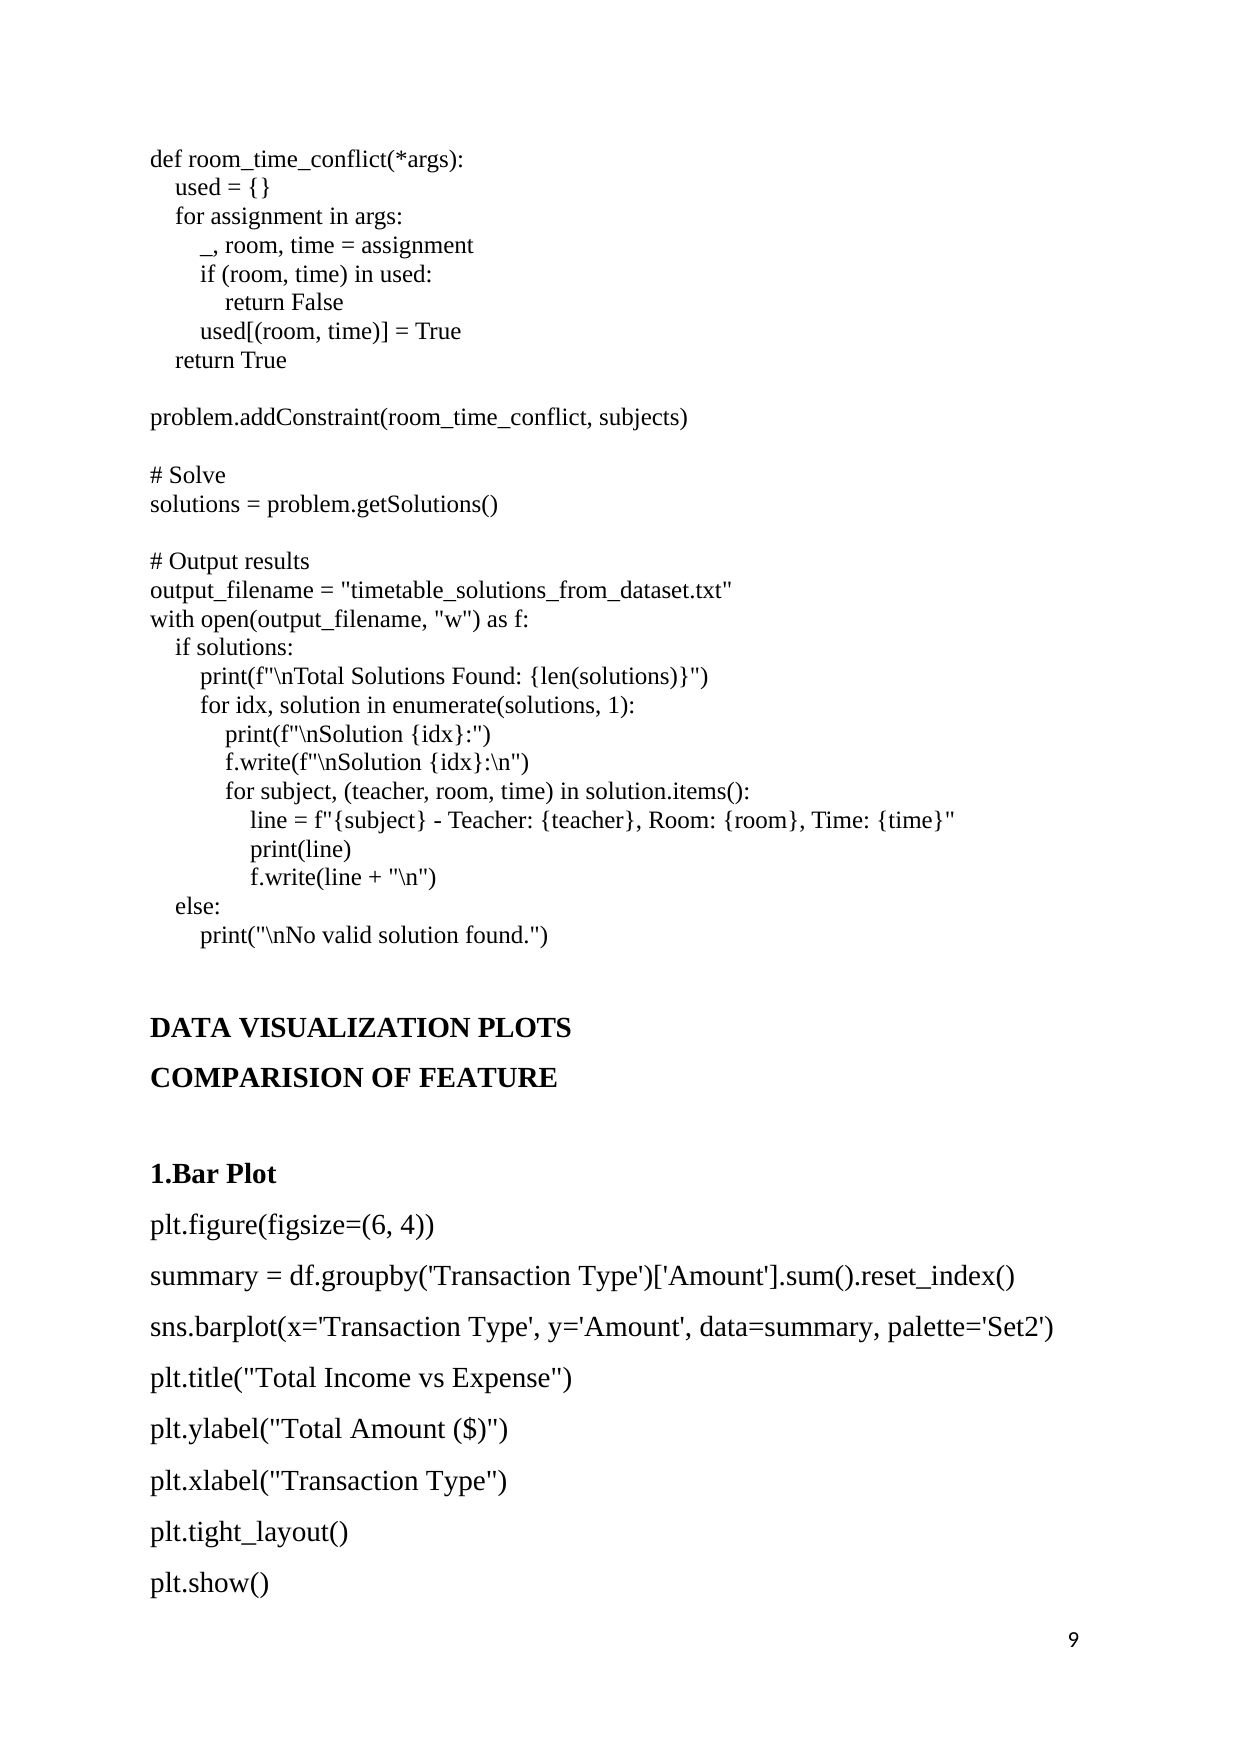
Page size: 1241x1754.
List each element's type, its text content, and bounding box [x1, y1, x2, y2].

subtitle DATA VISUALIZATION PLOTS COMPARISION OF FEATURE [150, 1010, 742, 1093]
text plt.title("Total Income vs Expense") [150, 1360, 1128, 1394]
text plt.show() [150, 1565, 1128, 1598]
text with open(output_filename, "w") as f: [150, 604, 1128, 632]
text for assignment in args: [150, 201, 1128, 230]
text used[(room, time)] = True [150, 316, 1128, 345]
text if solutions: [150, 632, 1128, 661]
text print(f"\nSolution {idx}:") [150, 719, 1128, 747]
text sns.barplot(x='Transaction Type', y='Amount', data=summary, palette='Set2') [150, 1309, 1128, 1343]
text if (room, time) in used: [150, 259, 1128, 287]
text plt.tight_layout() [150, 1514, 1128, 1547]
text _, room, time = assignment [150, 230, 1128, 259]
text # Solve [150, 460, 1128, 489]
text print(f"\nTotal Solutions Found: {len(solutions)}") [150, 661, 1128, 690]
text for subject, (teacher, room, time) in solution.items(): [150, 776, 1128, 805]
text print(line) [150, 834, 1128, 862]
text plt.xlabel("Transaction Type") [150, 1463, 1128, 1496]
text problem.addConstraint(room_time_conflict, subjects) [150, 402, 1128, 431]
text for idx, solution in enumerate(solutions, 1): [150, 690, 1128, 719]
text solutions = problem.getSolutions() [150, 489, 1128, 517]
text 1.Bar Plot [150, 1156, 1128, 1189]
text line = f"{subject} - Teacher: {teacher}, Room: {room}, Time: {time}" [150, 805, 1128, 834]
text print("\nNo valid solution found.") [150, 920, 1128, 949]
text # Output results [150, 546, 1128, 575]
text def room_time_conflict(*args): [150, 144, 1128, 172]
text return True [150, 345, 1128, 374]
text plt.ylabel("Total Amount ($)") [150, 1411, 1128, 1445]
text output_filename = "timetable_solutions_from_dataset.txt" [150, 575, 1128, 604]
text else: [150, 891, 1128, 920]
text return False [150, 287, 1128, 316]
text f.write(f"\nSolution {idx}:\n") [150, 747, 1128, 776]
text f.write(line + "\n") [150, 862, 1128, 891]
text plt.figure(figsize=(6, 4)) [150, 1207, 1128, 1240]
text summary = df.groupby('Transaction Type')['Amount'].sum().reset_index() [150, 1258, 1128, 1292]
text used = {} [150, 172, 1128, 201]
